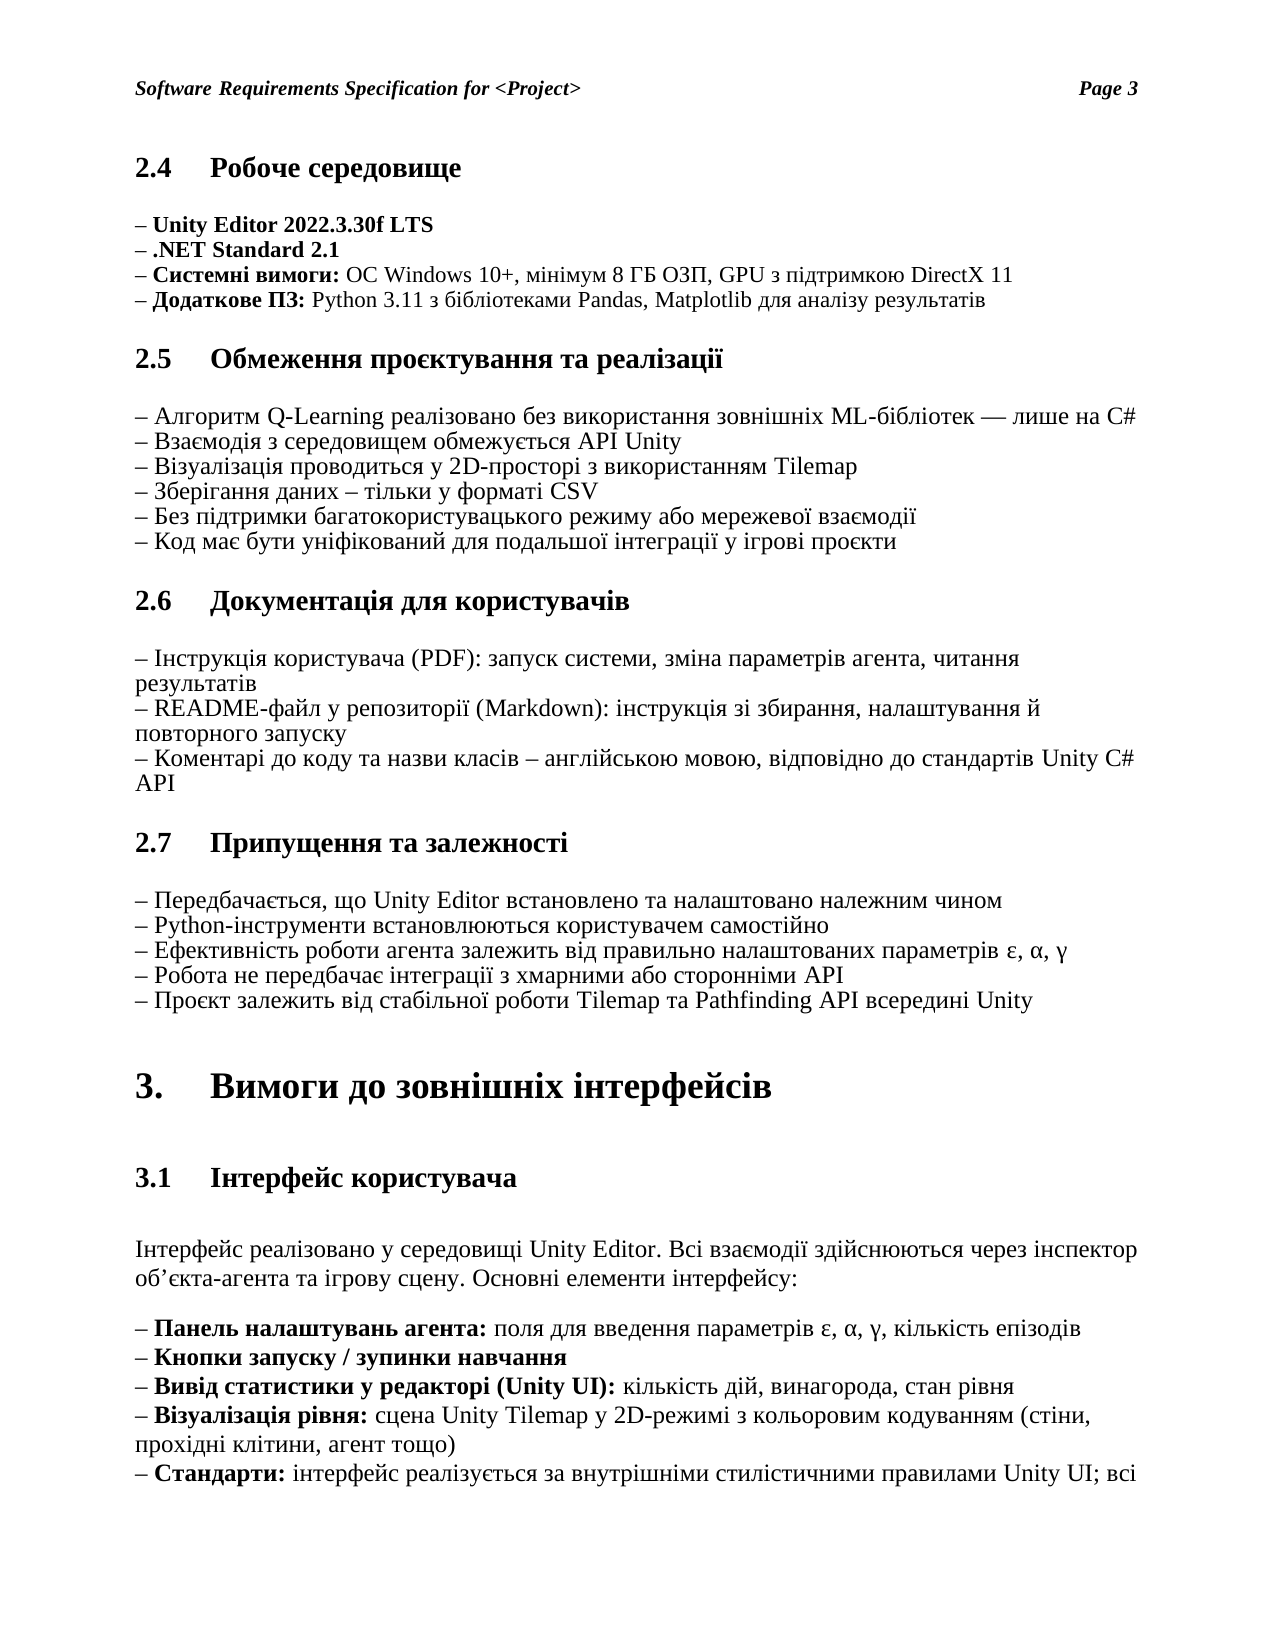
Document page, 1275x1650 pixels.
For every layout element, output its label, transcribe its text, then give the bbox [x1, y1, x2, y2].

text – Unity Editor 2022.3.30f LTS – .NET Standard 2.1 – Системні вимоги: ОС Windows 10+, мінімум 8 ГБ ОЗП, GPU з підтримкою DirectX 11 – Додаткове ПЗ: Python 3.11 з бібліотеками Pandas, Matplotlib для аналізу результатів [135, 213, 1140, 313]
subtitle Інтерфейс користувача [135, 1160, 1140, 1194]
text – Алгоритм Q-Learning реалізовано без використання зовнішніх ML-бібліотек — лише на C# – Взаємодія з середовищем обмежується API Unity – Візуалізація проводиться у 2D-просторі з використанням Tilemap – Зберігання даних – тільки у форматі CSV – Без підтримки багатокористувацького режиму або мережевої взаємодії – Код має бути уніфікований для подальшої інтеграції у ігрові проєкти [135, 404, 1140, 554]
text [135, 1312, 1140, 1487]
subtitle Документація для користувачів [135, 584, 1140, 617]
subtitle Вимоги до зовнішніх інтерфейсів [135, 1063, 1140, 1106]
subtitle Робоче середовище [135, 150, 1140, 183]
subtitle Припущення та залежності [135, 826, 1140, 859]
text Інтерфейс реалізовано у середовищі Unity Editor. Всі взаємодії здійснюються через інспектор об’єкта-агента та ігрову сцену. Основні елементи інтерфейсу: [135, 1233, 1140, 1292]
subtitle Обмеження проєктування та реалізації [135, 342, 1140, 375]
text – Інструкція користувача (PDF): запуск системи, зміна параметрів агента, читання результатів – README-файл у репозиторії (Markdown): інструкція зі збирання, налаштування й повторного запуску – Коментарі до коду та назви класів – англійською мовою, відповідно до стандартів Unity C# API [135, 646, 1140, 796]
text – Передбачається, що Unity Editor встановлено та налаштовано належним чином – Python-інструменти встановлюються користувачем самостійно – Ефективність роботи агента залежить від правильно налаштованих параметрів ε, α, γ – Робота не передбачає інтеграції з хмарними або сторонніми API – Проєкт залежить від стабільної роботи Tilemap та Pathfinding API всередині Unity [135, 888, 1140, 1013]
